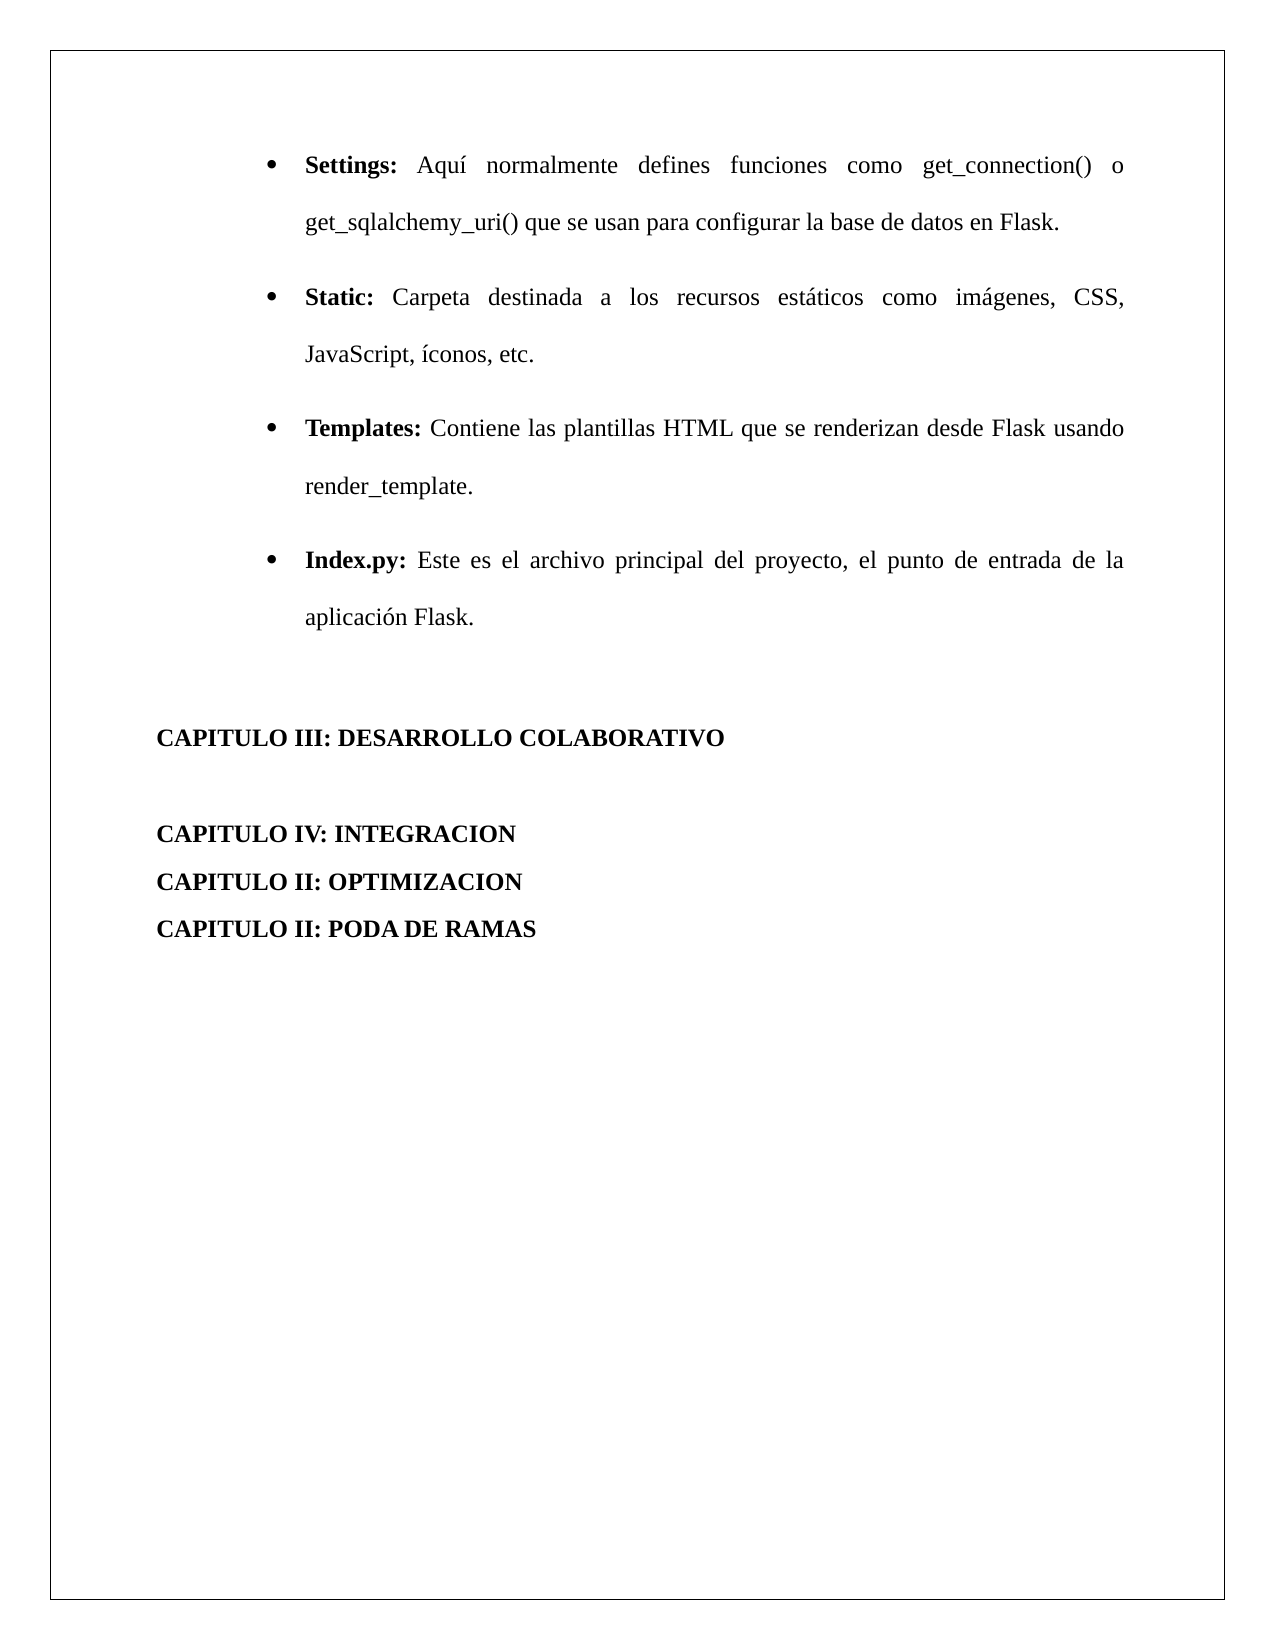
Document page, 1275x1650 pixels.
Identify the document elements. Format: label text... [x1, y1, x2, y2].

text CAPITULO IV: INTEGRACION [156, 819, 1125, 848]
list Templates: Contiene las plantillas HTML que se renderizan desde Flask usando render_template. [267, 413, 1125, 499]
list Settings: Aquí normalmente defines funciones como get_connection() o get_sqlalchemy_uri() que se usan para configurar la base de datos en Flask. [267, 150, 1125, 236]
list Index.py: Este es el archivo principal del proyecto, el punto de entrada de la aplicación Flask. [267, 545, 1125, 631]
text CAPITULO III: DESARROLLO COLABORATIVO [156, 723, 1125, 752]
text CAPITULO II: OPTIMIZACION [156, 867, 1125, 895]
text CAPITULO II: PODA DE RAMAS [156, 914, 1125, 943]
list Static: Carpeta destinada a los recursos estáticos como imágenes, CSS, JavaScript, íconos, etc. [267, 282, 1125, 368]
